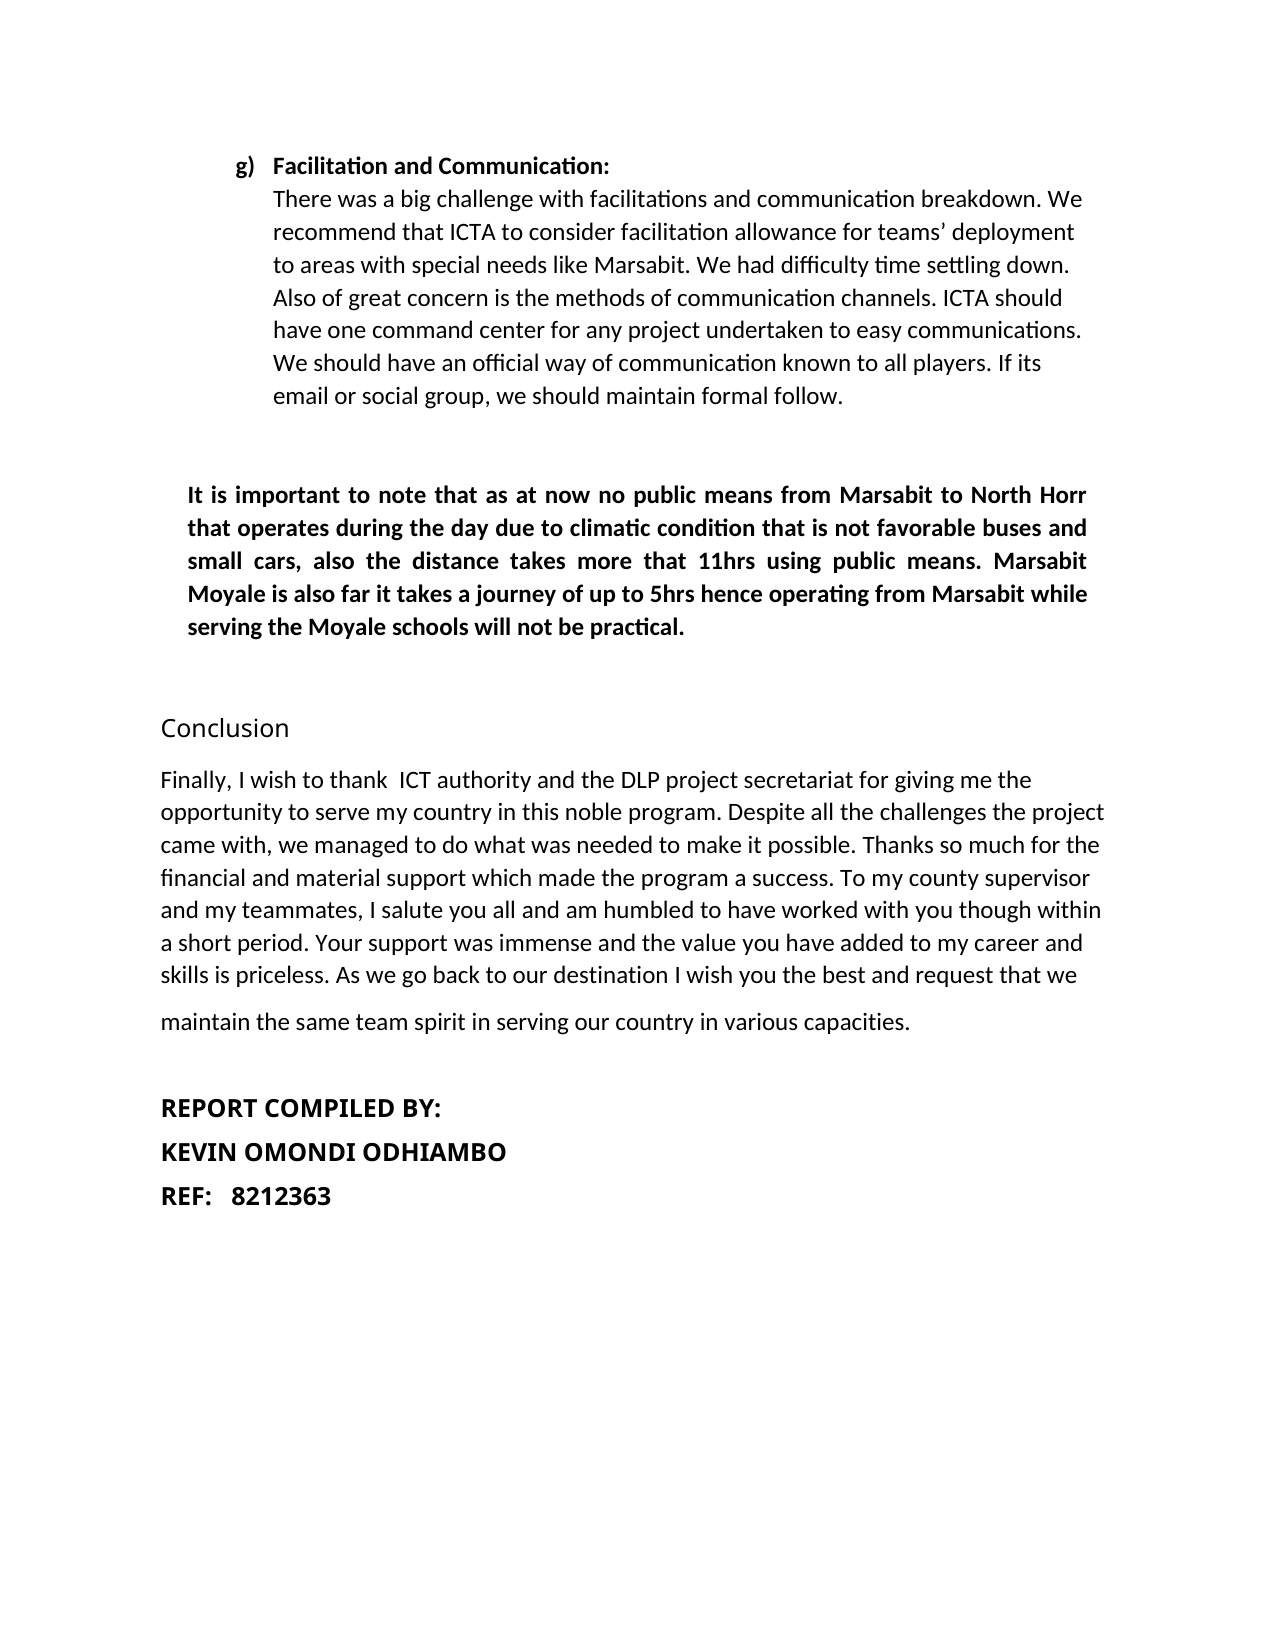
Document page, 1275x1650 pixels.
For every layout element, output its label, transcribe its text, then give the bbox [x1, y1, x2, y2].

list There was a big challenge with facilitations and communication breakdown. We recommend that ICTA to consider facilitation allowance for teams’ deployment to areas with special needs like Marsabit. We had difficulty time settling down. Also of great concern is the methods of communication channels. ICTA should have one command center for any project undertaken to easy communications. We should have an official way of communication known to all players. If its email or social group, we should maintain formal follow. [273, 183, 1089, 411]
text maintain the same team spirit in serving our country in various capacities. [160, 1009, 1125, 1036]
text It is important to note that as at now no public means from Marsabit to North Horr that operates during the day due to climatic condition that is not favorable buses and small cars, also the distance takes more that 11hrs using public means. Marsabit Moyale is also far it takes a journey of up to 5hrs hence operating from Marsabit while serving the Moyale schools will not be practical. [187, 479, 1089, 642]
text KEVIN OMONDI ODHIAMBO [160, 1140, 1125, 1167]
text Finally, I wish to thank ICT authority and the DLP project secretariat for giving me the opportunity to serve my country in this noble program. Despite all the challenges the project came with, we managed to do what was needed to make it possible. Thanks so much for the financial and material support which made the program a success. To my county supervisor and my teammates, I salute you all and am humbled to have worked with you though within a short period. Your support was immense and the value you have added to my career and skills is priceless. As we go back to our destination I wish you the best and request that we [160, 764, 1117, 990]
text REPORT COMPILED BY: [160, 1096, 1125, 1123]
text Conclusion [160, 710, 1125, 744]
text REF: 8212363 [160, 1184, 1125, 1211]
list Facilitation and Communication: [235, 150, 1089, 181]
